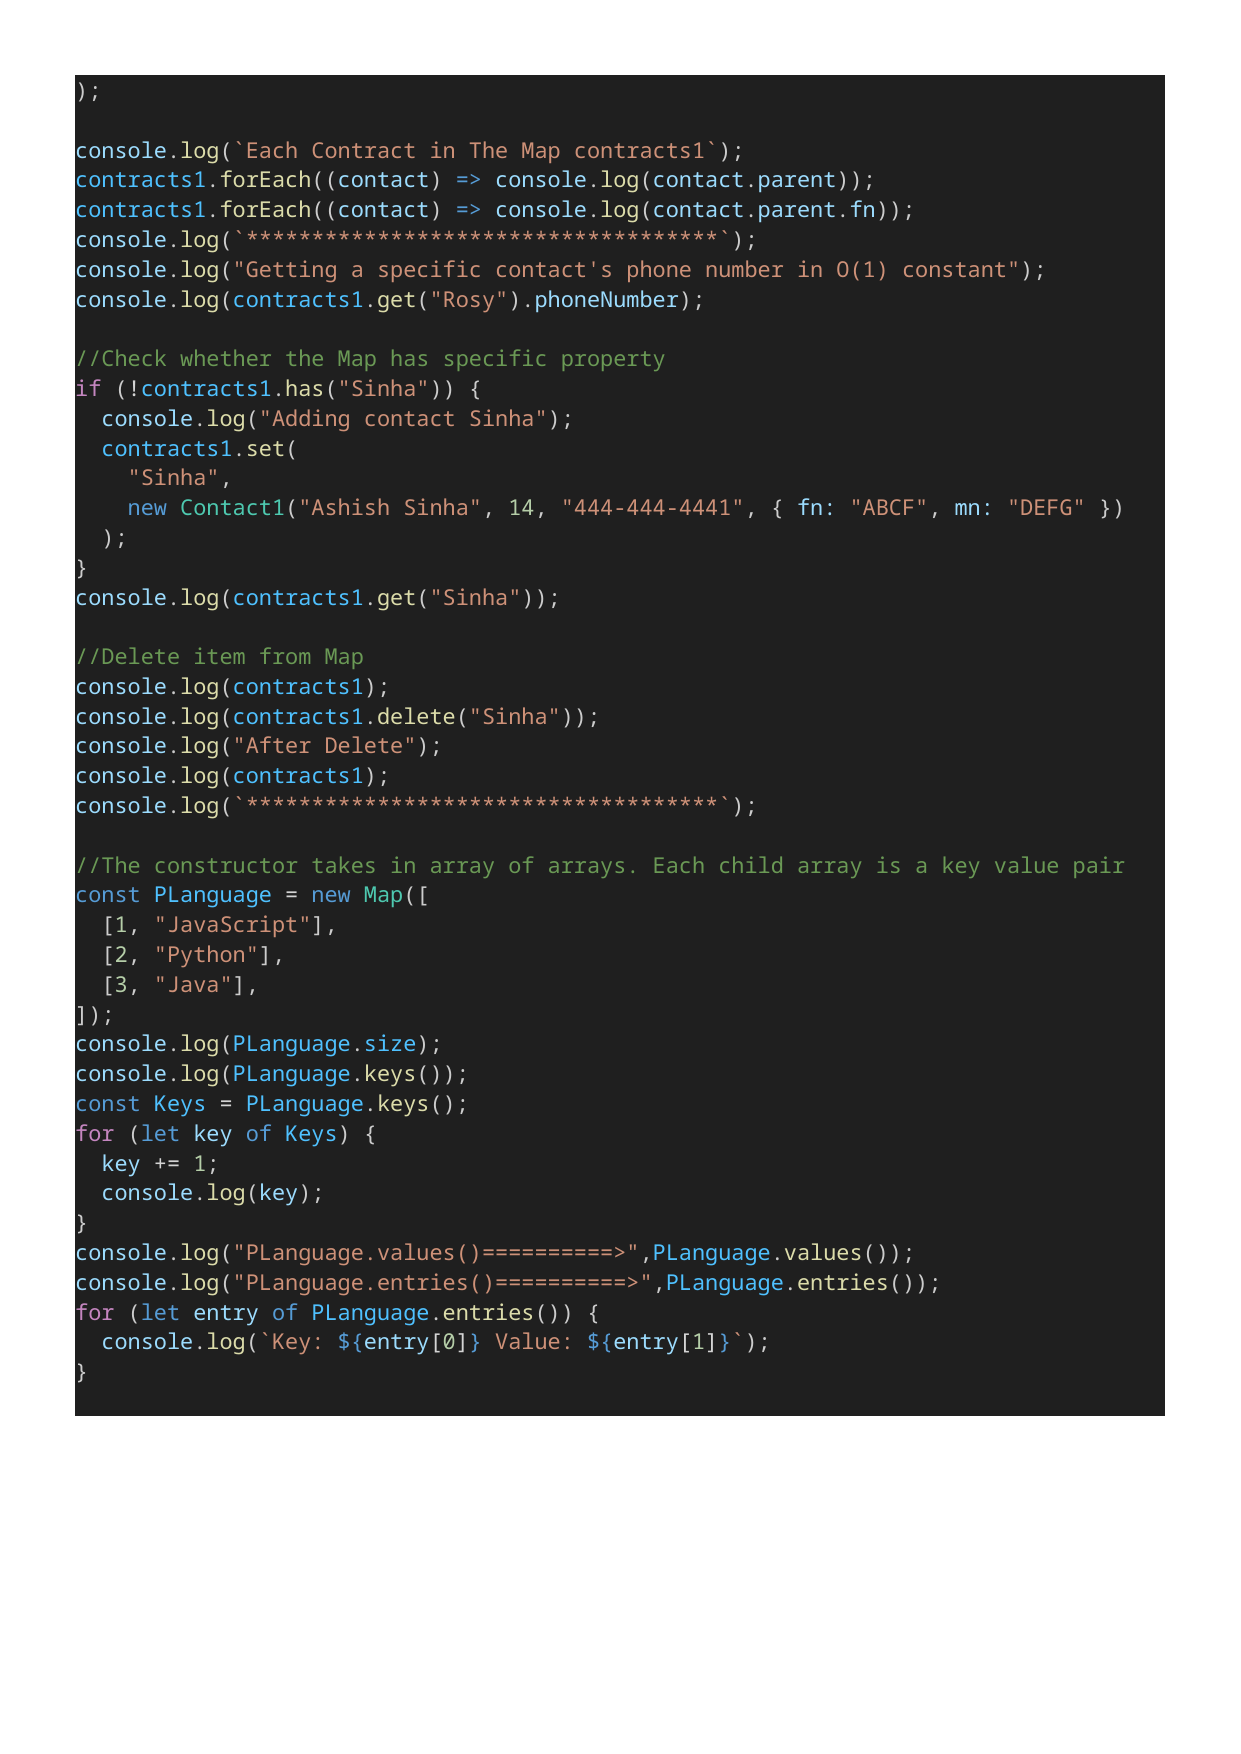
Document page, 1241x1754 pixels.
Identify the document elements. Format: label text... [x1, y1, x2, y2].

text console.log(contracts1); [75, 671, 1165, 701]
text } [75, 1356, 1165, 1386]
text console.log(`Each Contract in The Map contracts1`); [75, 134, 1165, 164]
text console.log(contracts1.get("Rosy").phoneNumber); [75, 283, 1165, 313]
text //Delete item from Map [75, 641, 1165, 671]
text for (let key of Keys) { [75, 1118, 1165, 1147]
text [3, "Java"], [75, 969, 1165, 998]
text //The constructor takes in array of arrays. Each child array is a key value pair [75, 849, 1165, 879]
text console.log(PLanguage.size); [75, 1028, 1165, 1058]
text console.log(`************************************`); [75, 790, 1165, 820]
text console.log("Adding contact Sinha"); [75, 403, 1165, 432]
text console.log(contracts1.get("Sinha")); [75, 581, 1165, 611]
text new Contact1("Ashish Sinha", 14, "444-444-4441", { fn: "ABCF", mn: "DEFG" }) [75, 492, 1165, 522]
text contracts1.forEach((contact) => console.log(contact.parent.fn)); [75, 194, 1165, 224]
text ); [75, 522, 1165, 552]
text for (let entry of PLanguage.entries()) { [75, 1296, 1165, 1326]
text //Check whether the Map has specific property [75, 343, 1165, 373]
text console.log(key); [75, 1177, 1165, 1207]
text } [75, 1207, 1165, 1237]
text } [75, 552, 1165, 581]
text [2, "Python"], [75, 939, 1165, 969]
text console.log("PLanguage.entries()==========>",PLanguage.entries()); [75, 1267, 1165, 1296]
text console.log(PLanguage.keys()); [75, 1058, 1165, 1088]
text if (!contracts1.has("Sinha")) { [75, 373, 1165, 403]
text console.log(contracts1); [75, 760, 1165, 790]
text ]); [75, 998, 1165, 1028]
text const PLanguage = new Map([ [75, 879, 1165, 909]
text const Keys = PLanguage.keys(); [75, 1088, 1165, 1118]
text "Sinha", [75, 462, 1165, 492]
text console.log(`Key: ${entry[0]} Value: ${entry[1]}`); [75, 1326, 1165, 1356]
text console.log("Getting a specific contact's phone number in O(1) constant"); [75, 254, 1165, 283]
text console.log(contracts1.delete("Sinha")); [75, 701, 1165, 730]
text contracts1.forEach((contact) => console.log(contact.parent)); [75, 164, 1165, 194]
text [1, "JavaScript"], [75, 909, 1165, 939]
text contracts1.set( [75, 432, 1165, 462]
text key += 1; [75, 1147, 1165, 1177]
text console.log(`************************************`); [75, 224, 1165, 254]
text ); [75, 75, 1165, 105]
text console.log("PLanguage.values()==========>",PLanguage.values()); [75, 1237, 1165, 1267]
text console.log("After Delete"); [75, 730, 1165, 760]
